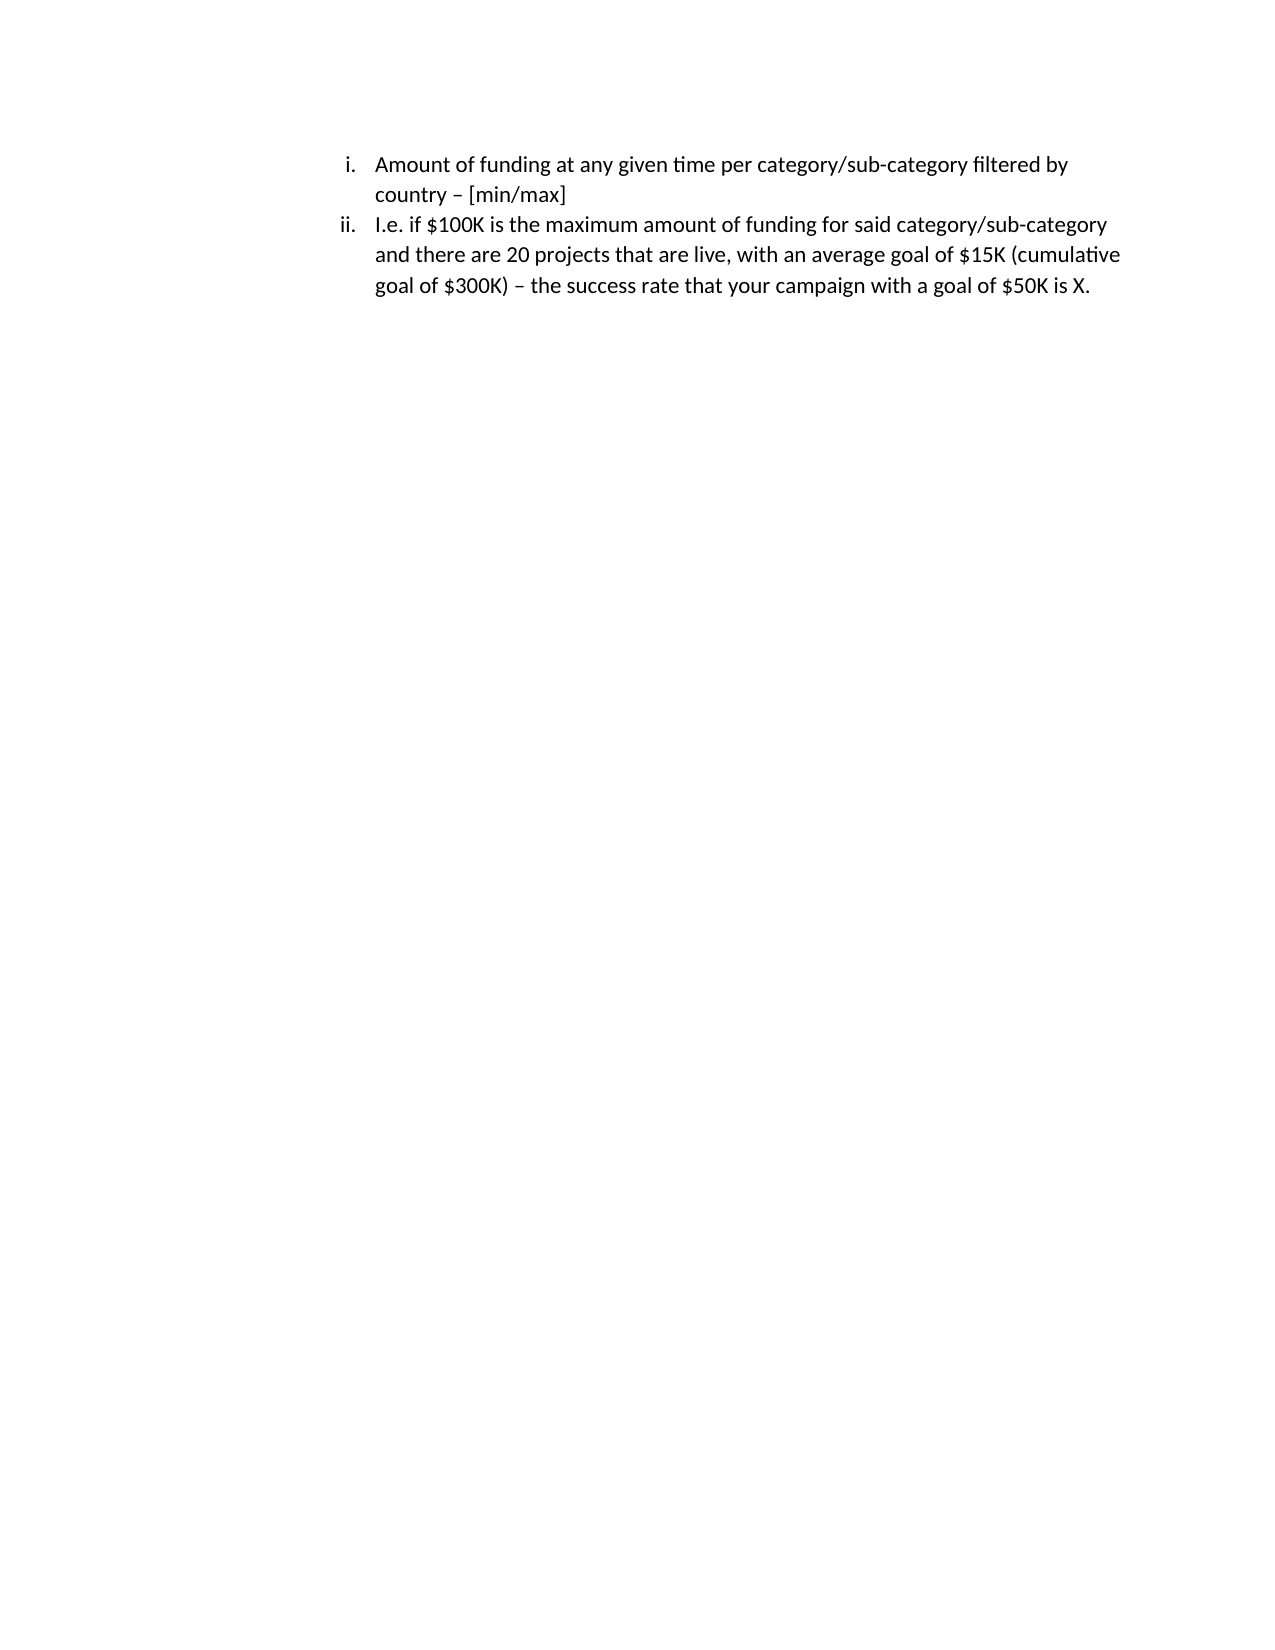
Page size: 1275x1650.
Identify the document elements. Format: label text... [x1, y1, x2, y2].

list I.e. if $100K is the maximum amount of funding for said category/sub-category and there are 20 projects that are live, with an average goal of $15K (cumulative goal of $300K) – the success rate that your campaign with a goal of $50K is X. [356, 210, 1125, 299]
list Amount of funding at any given time per category/sub-category filtered by country – [min/max] [356, 150, 1125, 208]
